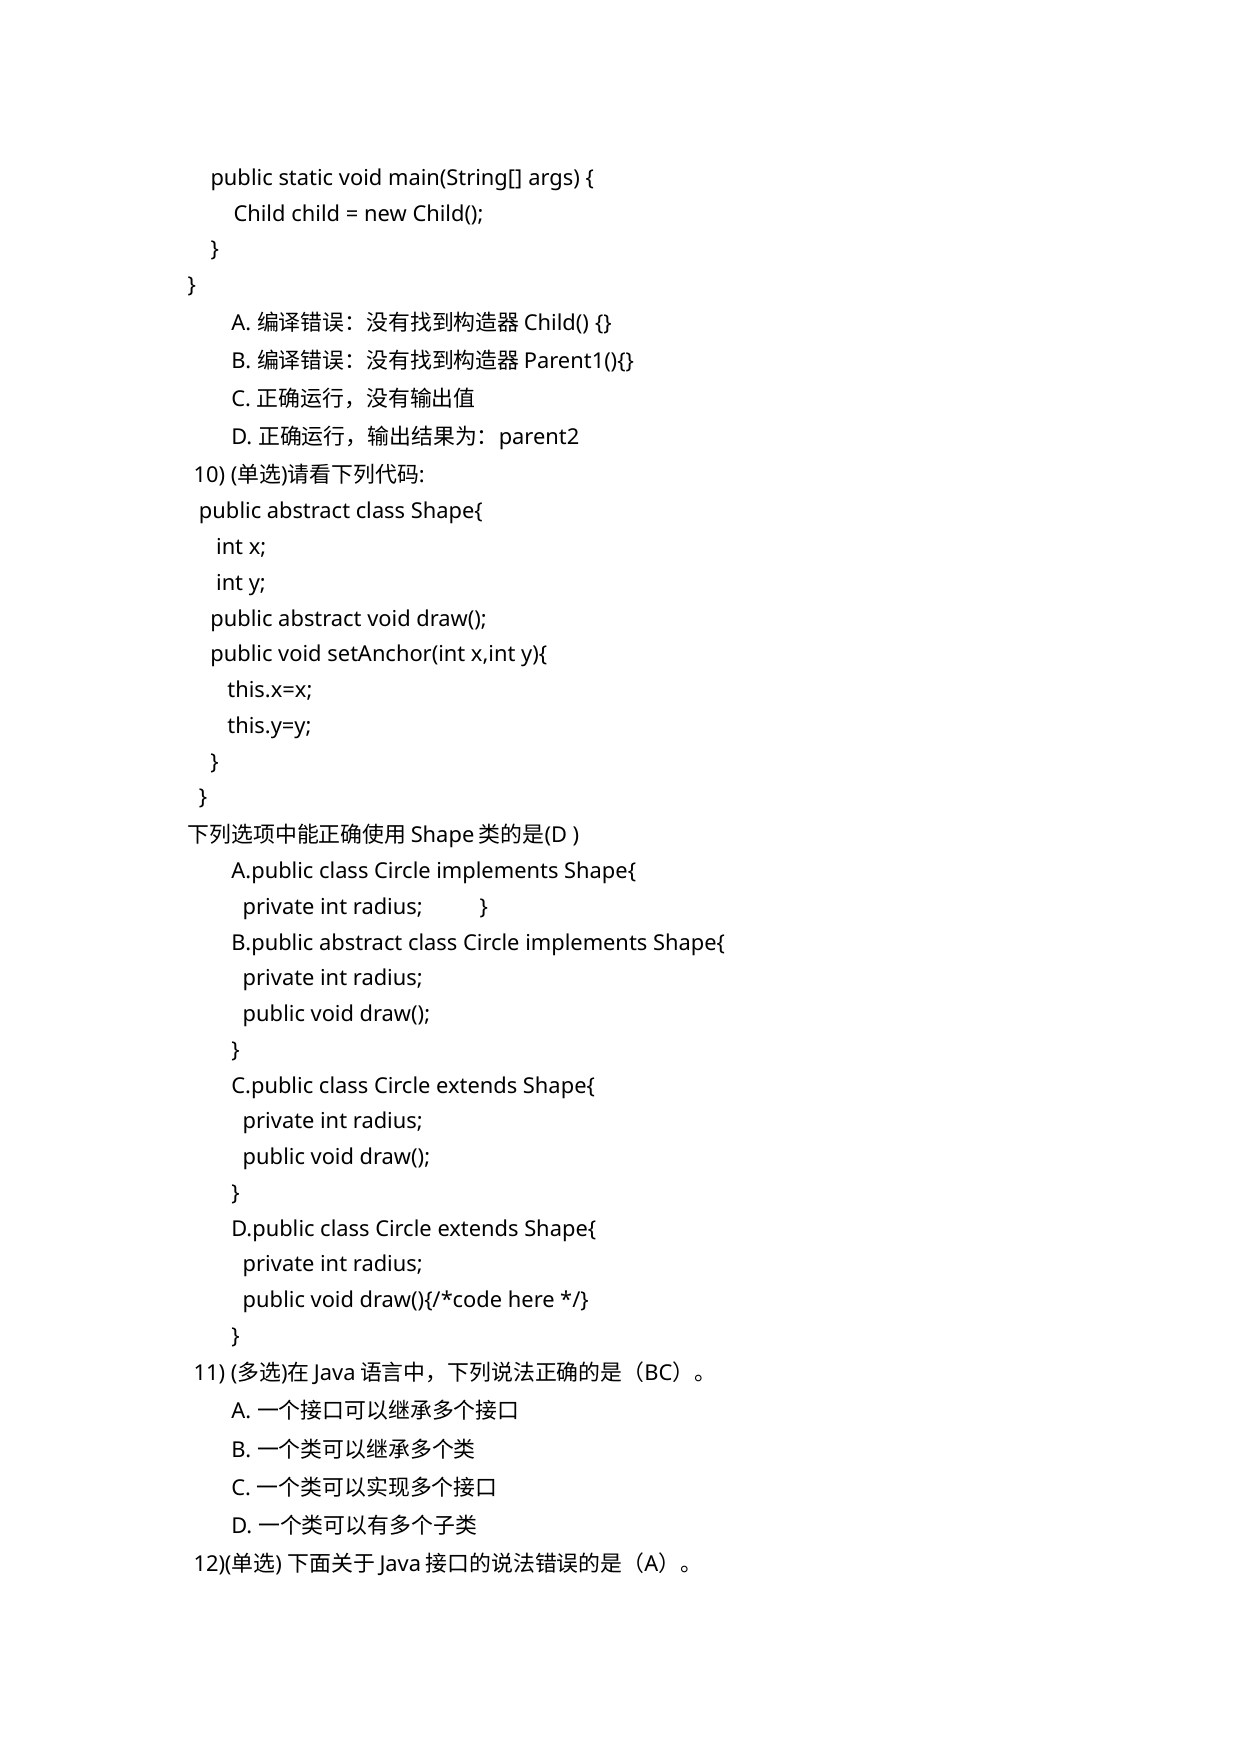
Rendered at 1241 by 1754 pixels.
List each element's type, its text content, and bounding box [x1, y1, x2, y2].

text public void draw(){/*code here */} [231, 1284, 1053, 1314]
text 10) (单选)请看下列代码: [187, 457, 1053, 489]
text public abstract class Shape{ [187, 496, 1053, 525]
text A. 一个接口可以继承多个接口 [187, 1393, 1053, 1425]
text } [231, 1177, 1053, 1207]
text private int radius; [231, 962, 1053, 992]
text private int radius; [231, 1105, 1053, 1135]
text D. 一个类可以有多个子类 [187, 1508, 1053, 1540]
text Child child = new Child(); [187, 198, 1053, 227]
text } [231, 1034, 1053, 1064]
text this.y=y; [187, 710, 1053, 740]
text public abstract void draw(); [187, 603, 1053, 632]
text B.public abstract class Circle implements Shape{ [231, 927, 1053, 956]
text 12)(单选) 下面关于Java接口的说法错误的是（A）。 [187, 1546, 1053, 1578]
text } [187, 781, 1053, 811]
text public static void main(String[] args) { [187, 162, 1053, 192]
text B. 编译错误：没有找到构造器Parent1(){} [187, 343, 1053, 375]
text C. 一个类可以实现多个接口 [187, 1470, 1053, 1502]
text private int radius; } [231, 891, 1053, 921]
text private int radius; [231, 1248, 1053, 1278]
text A.public class Circle implements Shape{ [231, 855, 1053, 885]
text public void setAnchor(int x,int y){ [187, 638, 1053, 668]
text C. 正确运行，没有输出值 [187, 381, 1053, 413]
text int x; [187, 531, 1053, 561]
text int y; [187, 567, 1053, 597]
text 下列选项中能正确使用Shape类的是(D ) [187, 817, 1053, 849]
text A. 编译错误：没有找到构造器Child() {} [231, 305, 1053, 337]
text C.public class Circle extends Shape{ [231, 1069, 1053, 1099]
text D. 正确运行，输出结果为：parent2 [187, 419, 1053, 451]
text D.public class Circle extends Shape{ [231, 1212, 1053, 1242]
text 11) (多选)在Java语言中，下列说法正确的是（BC）。 [187, 1355, 1053, 1387]
text } [187, 269, 1053, 299]
text this.x=x; [187, 674, 1053, 704]
text public void draw(); [231, 998, 1053, 1028]
text } [187, 233, 1053, 263]
text } [187, 746, 1053, 775]
text B. 一个类可以继承多个类 [187, 1432, 1053, 1463]
text } [231, 1320, 1053, 1349]
text public void draw(); [231, 1141, 1053, 1171]
